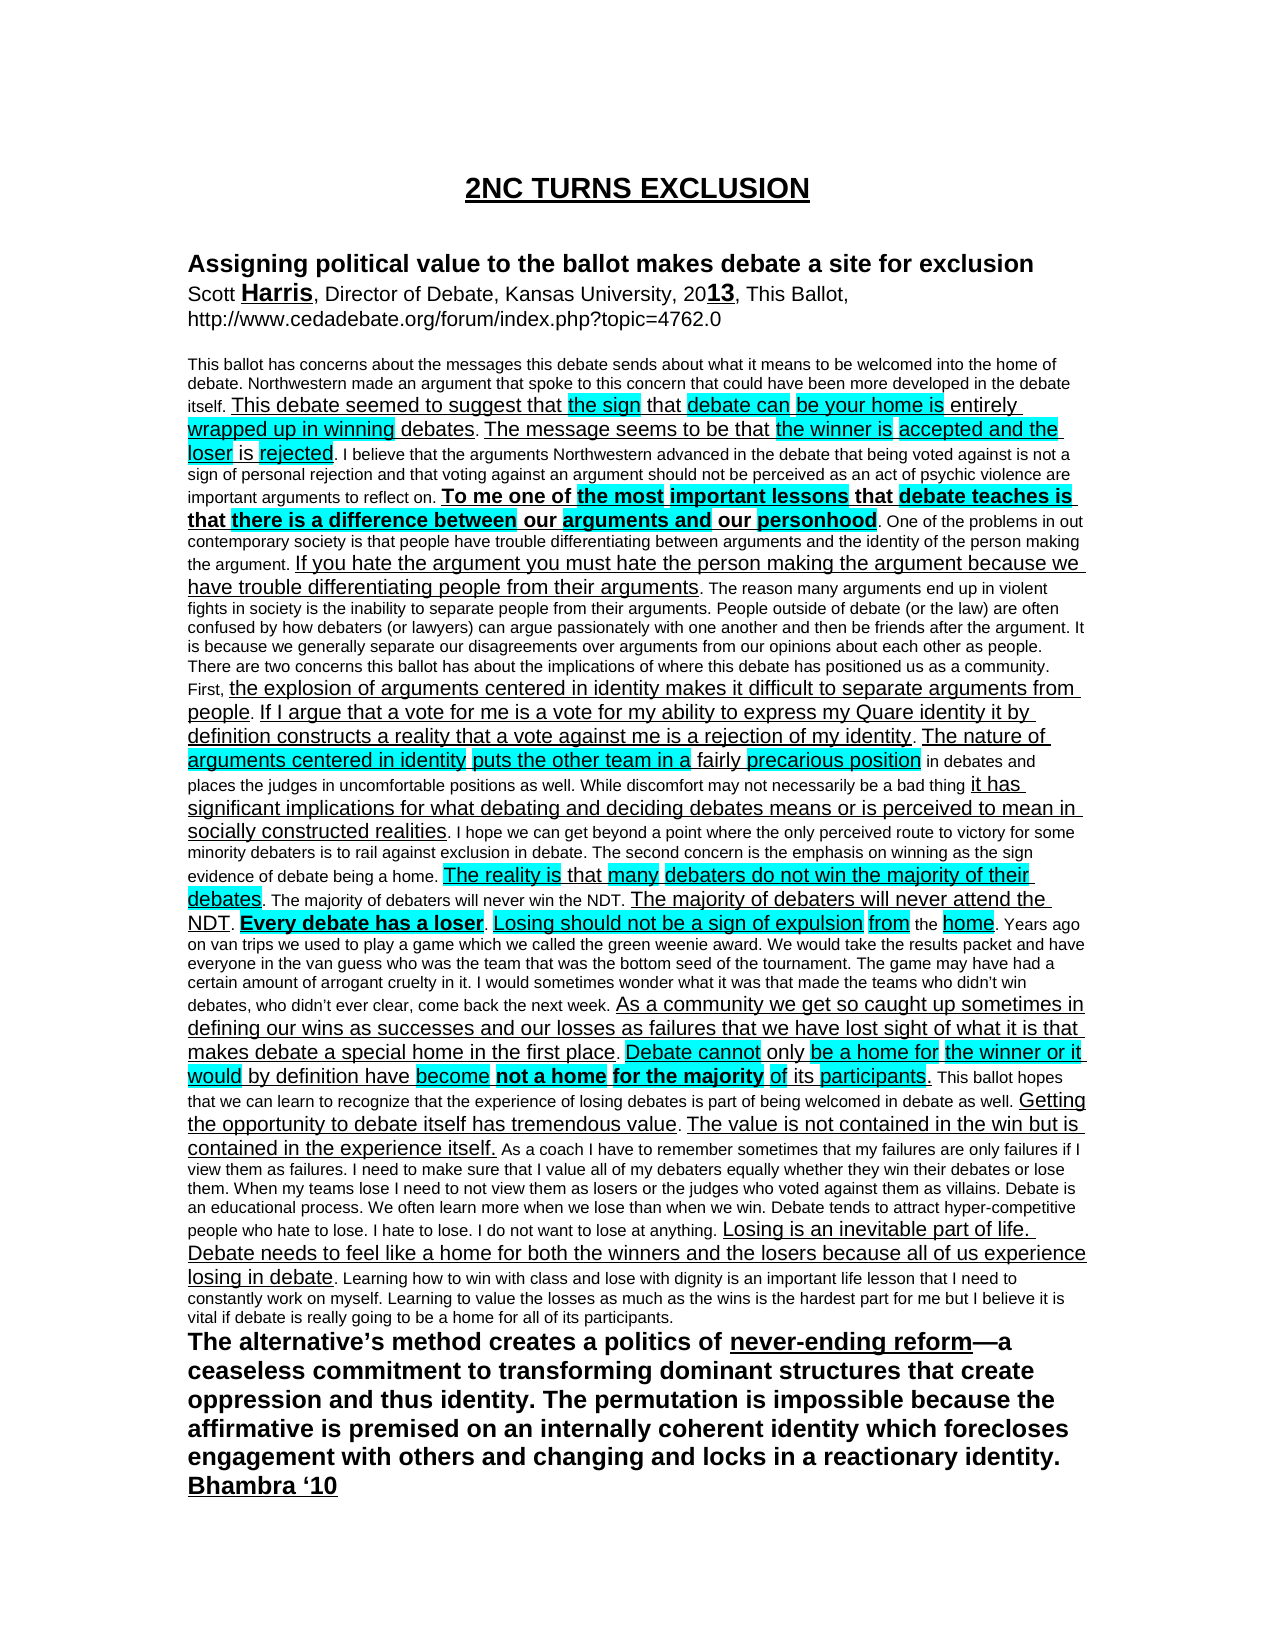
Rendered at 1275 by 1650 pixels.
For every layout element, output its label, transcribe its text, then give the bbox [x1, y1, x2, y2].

text This ballot has concerns about the messages this debate sends about what it means to be welcomed into the home of debate. Northwestern made an argument that spoke to this concern that could have been more developed in the debate itself. This debate seemed to suggest that the sign that debate can be your home is entirely wrapped up in winning debates. The message seems to be that the winner is accepted and the loser is rejected. I believe that the arguments Northwestern advanced in the debate that being voted against is not a sign of personal rejection and that voting against an argument should not be perceived as an act of psychic violence are important arguments to reflect on. To me one of the most important lessons that debate teaches is that there is a difference between our arguments and our personhood. One of the problems in out contemporary society is that people have trouble differentiating between arguments and the identity of the person making the argument. If you hate the argument you must hate the person making the argument because we have trouble differentiating people from their arguments. The reason many arguments end up in violent fights in society is the inability to separate people from their arguments. People outside of debate (or the law) are often confused by how debaters (or lawyers) can argue passionately with one another and then be friends after the argument. It is because we generally separate our disagreements over arguments from our opinions about each other as people. There are two concerns this ballot has about the implications of where this debate has positioned us as a community. First, the explosion of arguments centered in identity makes it difficult to separate arguments from people. If I argue that a vote for me is a vote for my ability to express my Quare identity it by definition constructs a reality that a vote against me is a rejection of my identity. The nature of arguments centered in identity puts the other team in a fairly precarious position in debates and places the judges in uncomfortable positions as well. While discomfort may not necessarily be a bad thing it has significant implications for what debating and deciding debates means or is perceived to mean in socially constructed realities. I hope we can get beyond a point where the only perceived route to victory for some minority debaters is to rail against exclusion in debate. The second concern is the emphasis on winning as the sign evidence of debate being a home. The reality is that many debaters do not win the majority of their debates. The majority of debaters will never win the NDT. The majority of debaters will never attend the NDT. Every debate has a loser. Losing should not be a sign of expulsion from the home. Years ago on van trips we used to play a game which we called the green weenie award. We would take the results packet and have everyone in the van guess who was the team that was the bottom seed of the tournament. The game may have had a certain amount of arrogant cruelty in it. I would sometimes wonder what it was that made the teams who didn’t win debates, who didn’t ever clear, come back the next week. As a community we get so caught up sometimes in defining our wins as successes and our losses as failures that we have lost sight of what it is that makes debate a special home in the first place. Debate cannot only be a home for the winner or it would by definition have become not a home for the majority of its participants. This ballot hopes that we can learn to recognize that the experience of losing debates is part of being welcomed in debate as well. Getting the opportunity to debate itself has tremendous value. The value is not contained in the win but is contained in the experience itself. As a coach I have to remember sometimes that my failures are only failures if I view them as failures. I need to make sure that I value all of my debaters equally whether they win their debates or lose them. When my teams lose I need to not view them as losers or the judges who voted against them as villains. Debate is an educational process. We often learn more when we lose than when we win. Debate tends to attract hyper-competitive people who hate to lose. I hate to lose. I do not want to lose at anything. Losing is an inevitable part of life. Debate needs to feel like a home for both the winners and the losers because all of us experience losing in debate. Learning how to win with class and lose with dignity is an important life lesson that I need to constantly work on myself. Learning to value the losses as much as the wins is the hardest part for me but I believe it is vital if debate is really going to be a home for all of its participants. [187, 354, 1087, 1085]
text Bhambra ‘10 [187, 1471, 1087, 1500]
subtitle 2nc turns exclusion [187, 171, 1087, 204]
text Assigning political value to the ballot makes debate a site for exclusion [187, 249, 1087, 278]
text The alternative’s method creates a politics of never-ending reform—a ceaseless commitment to transforming dominant structures that create oppression and thus identity. The permutation is impossible because the affirmative is premised on an internally coherent identity which forecloses engagement with others and changing and locks in a reactionary identity. [187, 1327, 1087, 1471]
text Scott Harris, Director of Debate, Kansas University, 2013, This Ballot, http://www.cedadebate.org/forum/index.php?topic=4762.0 [187, 278, 1087, 331]
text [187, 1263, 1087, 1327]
